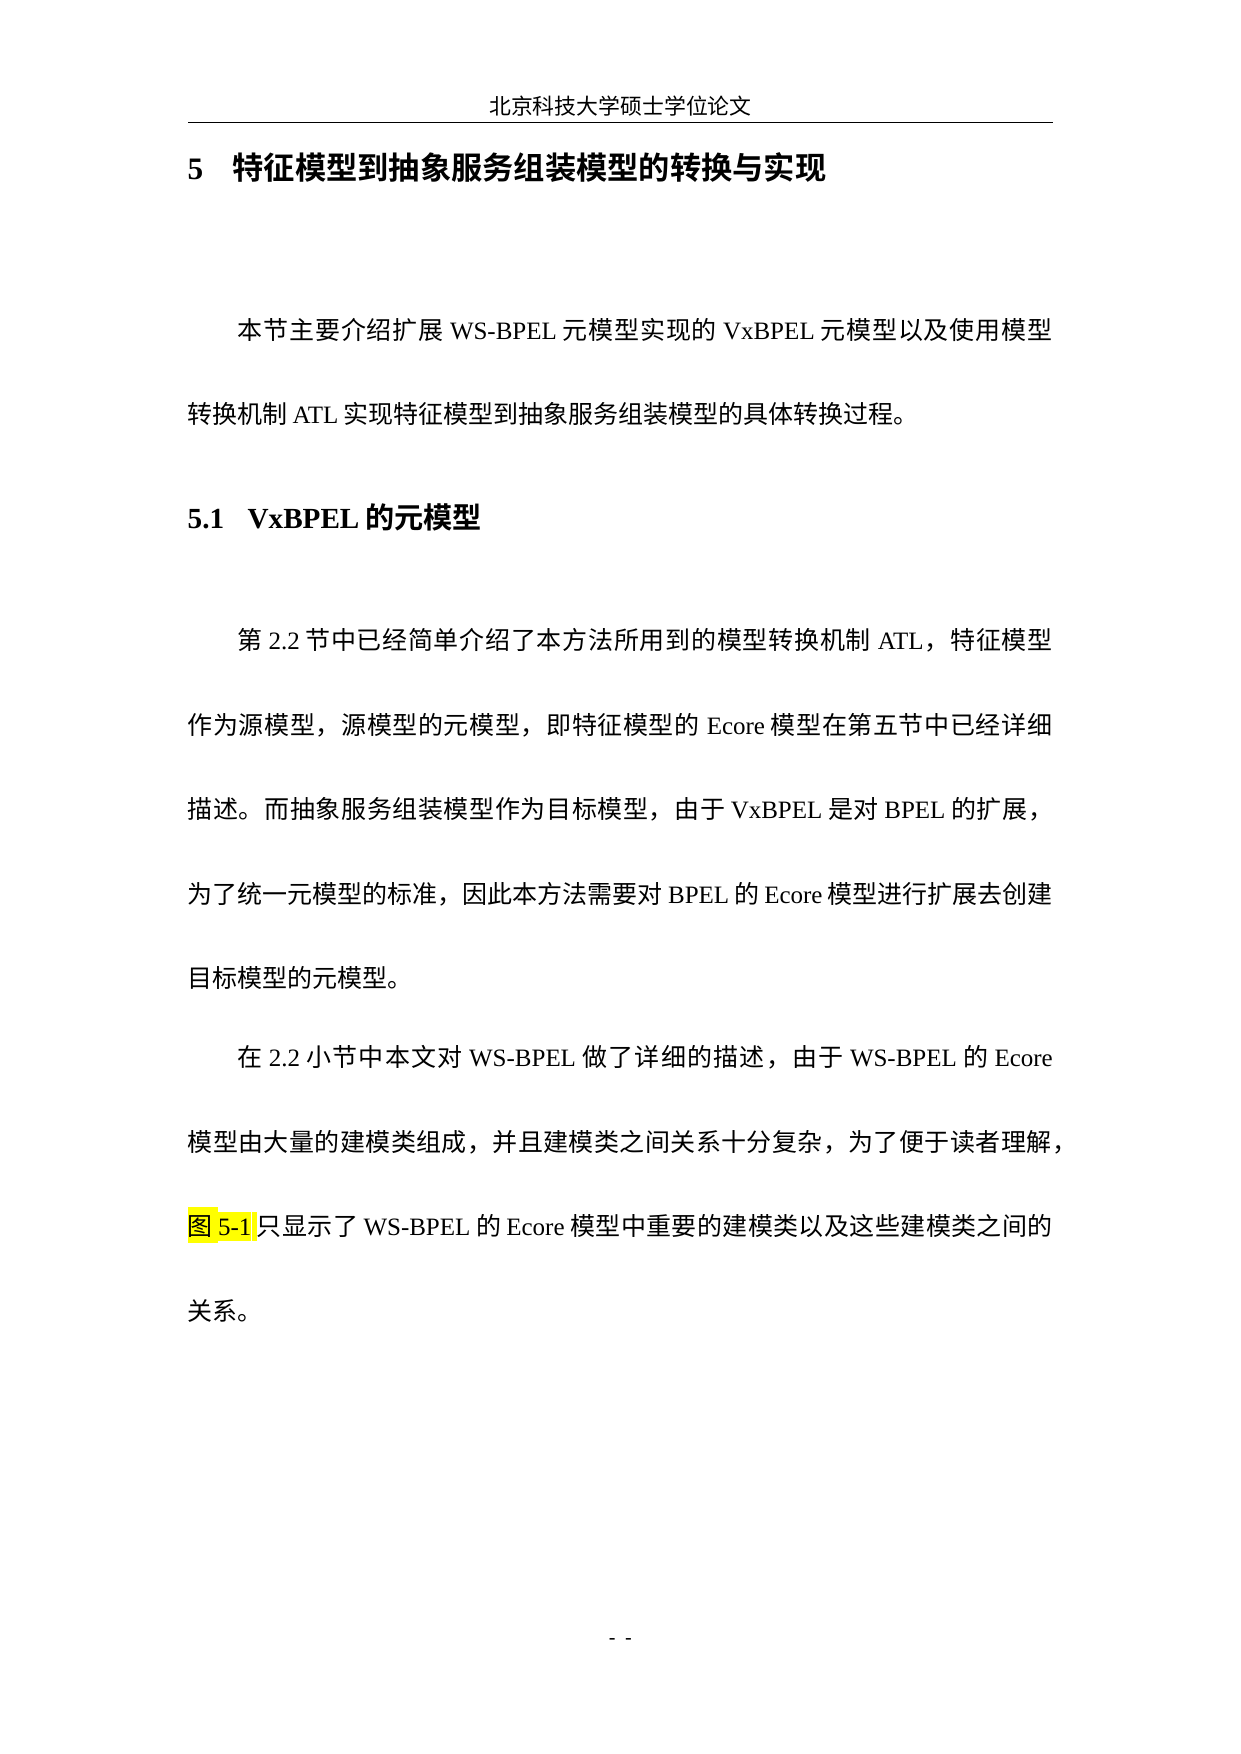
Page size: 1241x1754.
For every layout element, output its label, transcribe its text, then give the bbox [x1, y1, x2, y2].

text 本节主要介绍扩展WS-BPEL元模型实现的VxBPEL元模型以及使用模型转换机制ATL实现特征模型到抽象服务组装模型的具体转换过程。 [187, 296, 1053, 445]
subtitle 特征模型到抽象服务组装模型的转换与实现 [187, 133, 1053, 198]
text 第2.2节中已经简单介绍了本方法所用到的模型转换机制ATL，特征模型作为源模型，源模型的元模型，即特征模型的Ecore模型在第五节中已经详细描述。而抽象服务组装模型作为目标模型，由于VxBPEL是对BPEL的扩展，为了统一元模型的标准，因此本方法需要对BPEL的Ecore模型进行扩展去创建目标模型的元模型。 [187, 606, 1053, 1009]
subtitle VxBPEL的元模型 [187, 483, 1053, 548]
text 在2.2小节中本文对WS-BPEL做了详细的描述，由于WS-BPEL的Ecore模型由大量的建模类组成，并且建模类之间关系十分复杂，为了便于读者理解，图5-1只显示了WS-BPEL的Ecore模型中重要的建模类以及这些建模类之间的关系。 [187, 1023, 1053, 1342]
